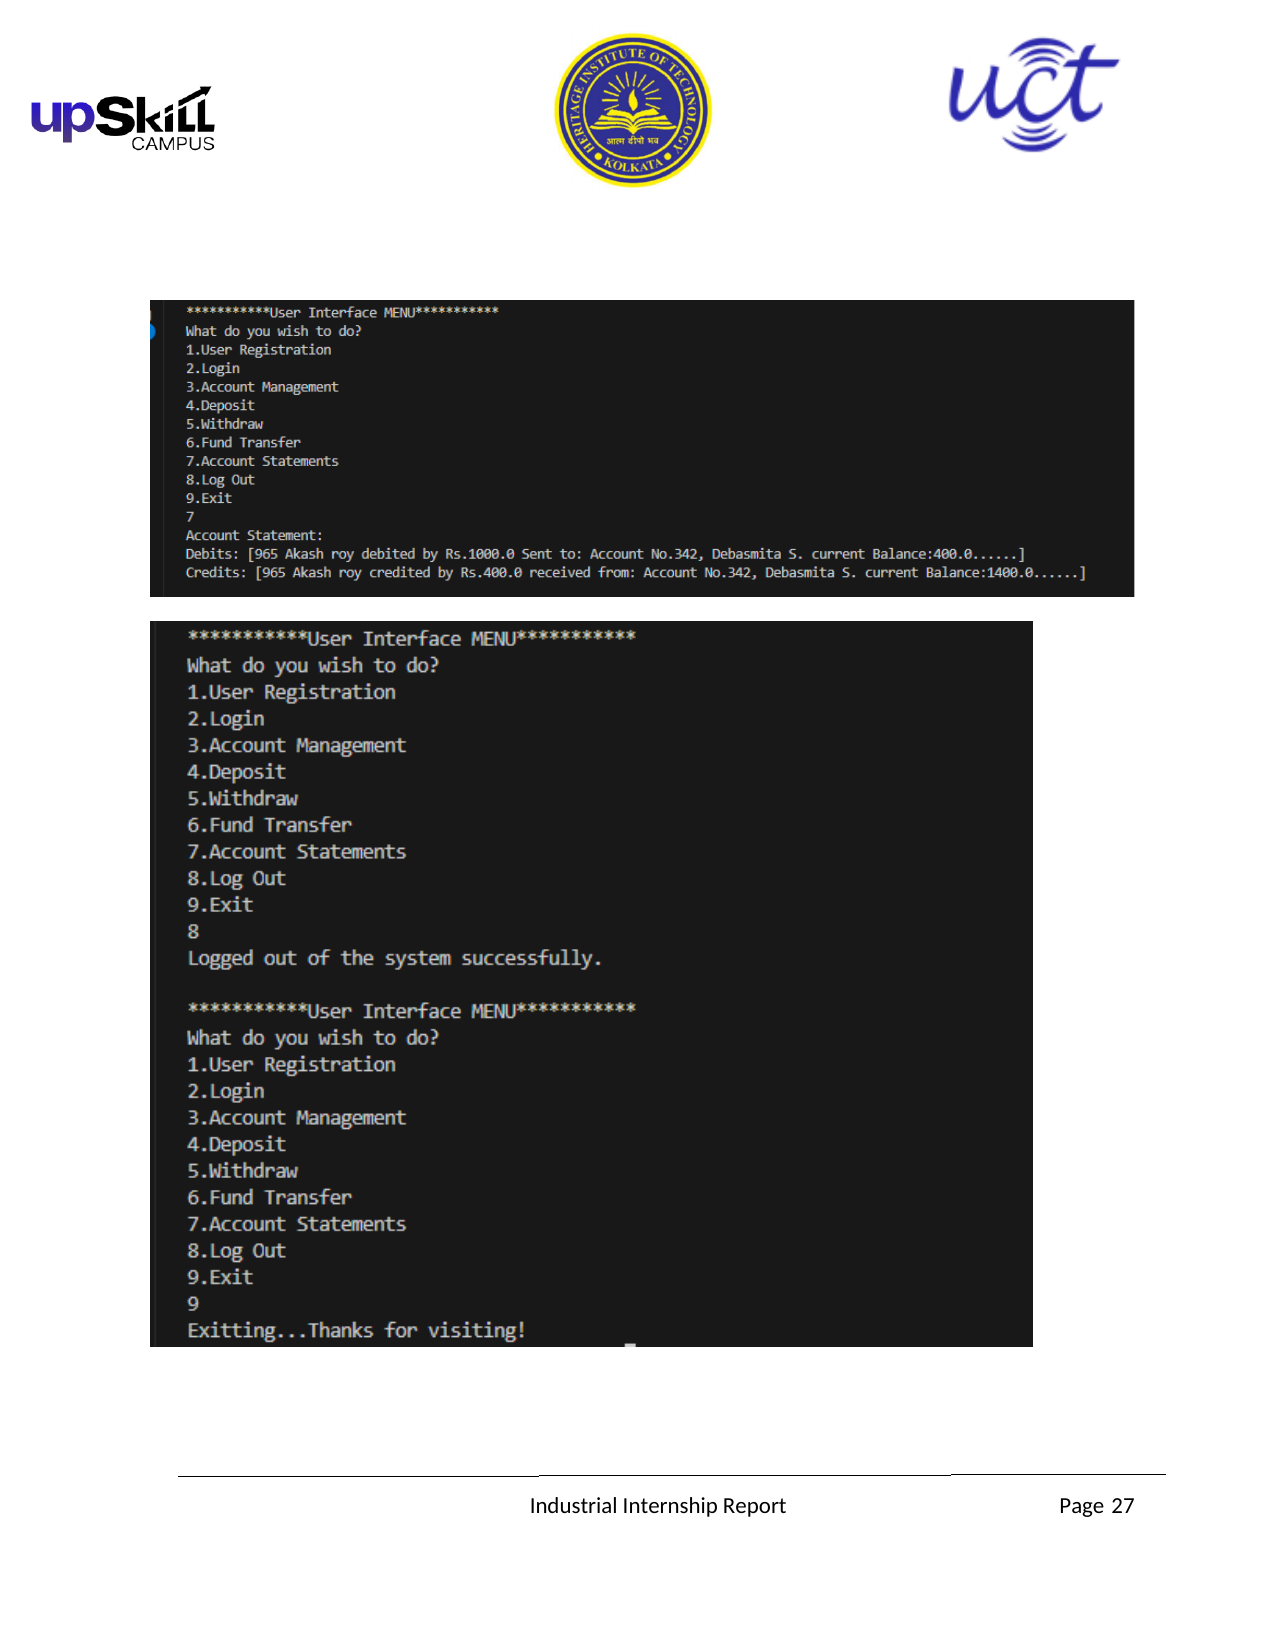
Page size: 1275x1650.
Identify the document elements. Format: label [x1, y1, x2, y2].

picture [150, 300, 1135, 597]
picture [946, 28, 1125, 154]
picture [0, 73, 246, 154]
picture [150, 621, 1033, 1347]
picture [546, 26, 716, 189]
